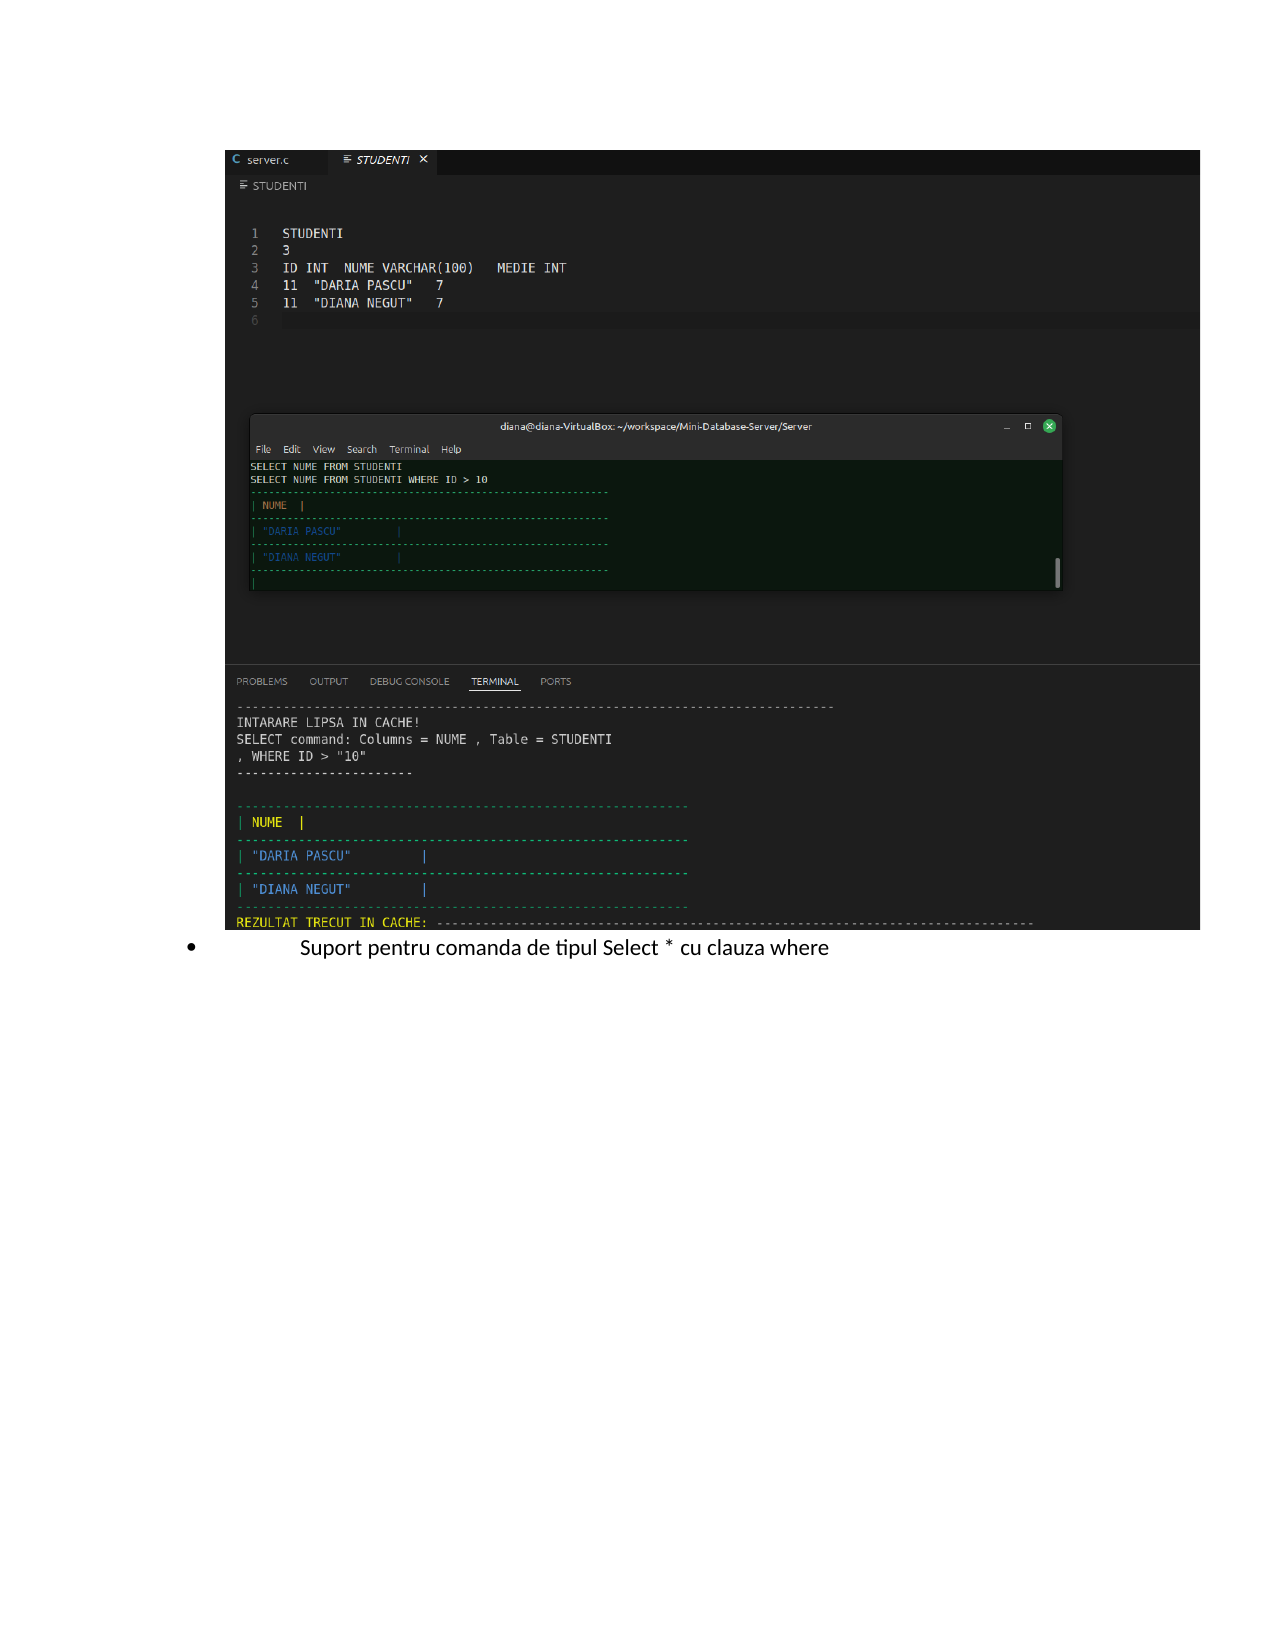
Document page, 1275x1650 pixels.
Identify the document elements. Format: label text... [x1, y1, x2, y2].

picture [225, 150, 1200, 930]
list Suport pentru comanda de tipul Select * cu clauza where [187, 933, 1125, 961]
